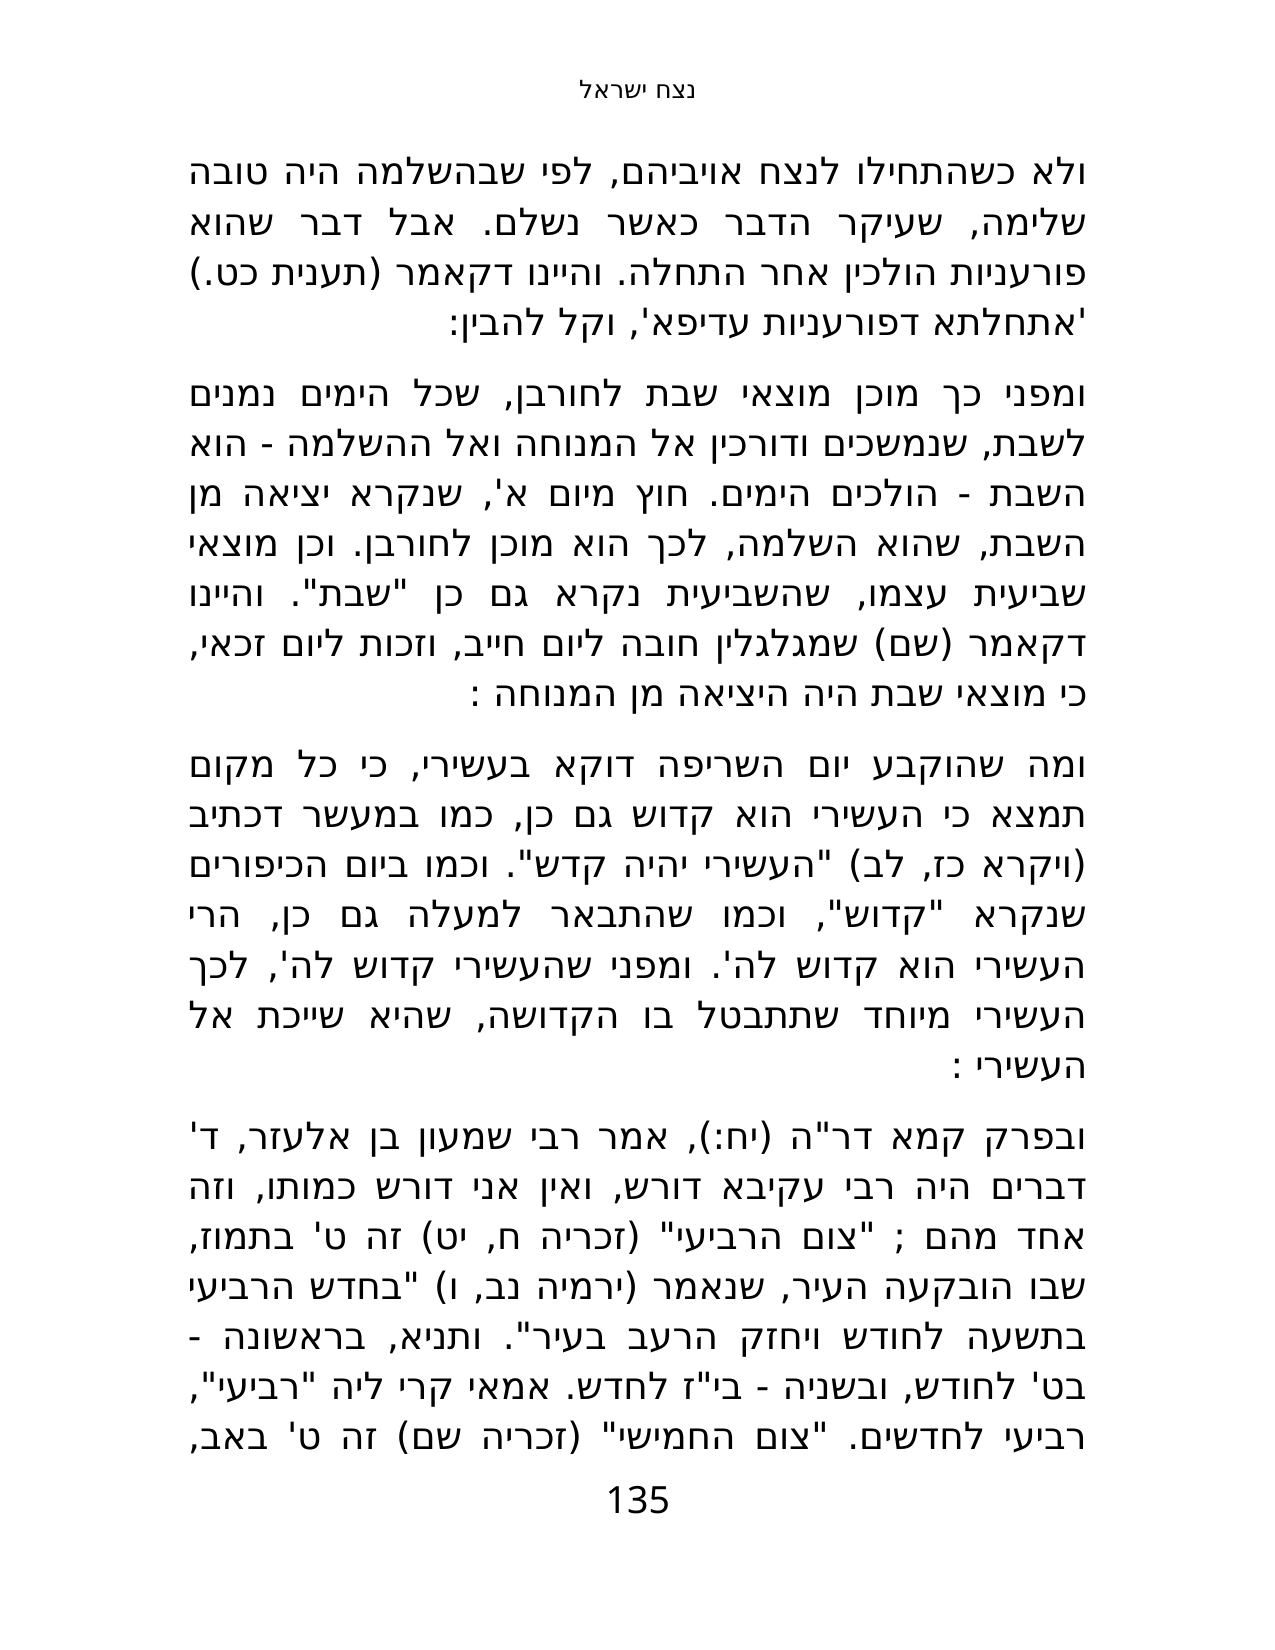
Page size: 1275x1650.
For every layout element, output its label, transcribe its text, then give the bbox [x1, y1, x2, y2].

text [187, 150, 1087, 344]
text ומה שהוקבע יום השריפה דוקא בעשירי, כי כל מקום תמצא כי העשירי הוא קדוש גם כן, כמו במעשר דכתיב (ויקרא כז, לב) "העשירי יהיה קדש". וכמו ביום הכיפורים שנקרא "קדוש", וכמו שהתבאר למעלה גם כן, הרי העשירי הוא קדוש לה'. ומפני שהעשירי קדוש לה', לכך העשירי מיוחד שתתבטל בו הקדושה, שהיא שייכת אל העשירי : [187, 743, 1087, 1087]
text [187, 1114, 1087, 1459]
text ומפני כך מוכן מוצאי שבת לחורבן, שכל הימים נמנים לשבת, שנמשכים ודורכין אל המנוחה ואל ההשלמה - הוא השבת - הולכים הימים. חוץ מיום א', שנקרא יציאה מן השבת, שהוא השלמה, לכך הוא מוכן לחורבן. וכן מוצאי שביעית עצמו, שהשביעית נקרא גם כן "שבת". והיינו דקאמר (שם) שמגלגלין חובה ליום חייב, וזכות ליום זכאי, כי מוצאי שבת היה היציאה מן המנוחה : [187, 371, 1087, 716]
